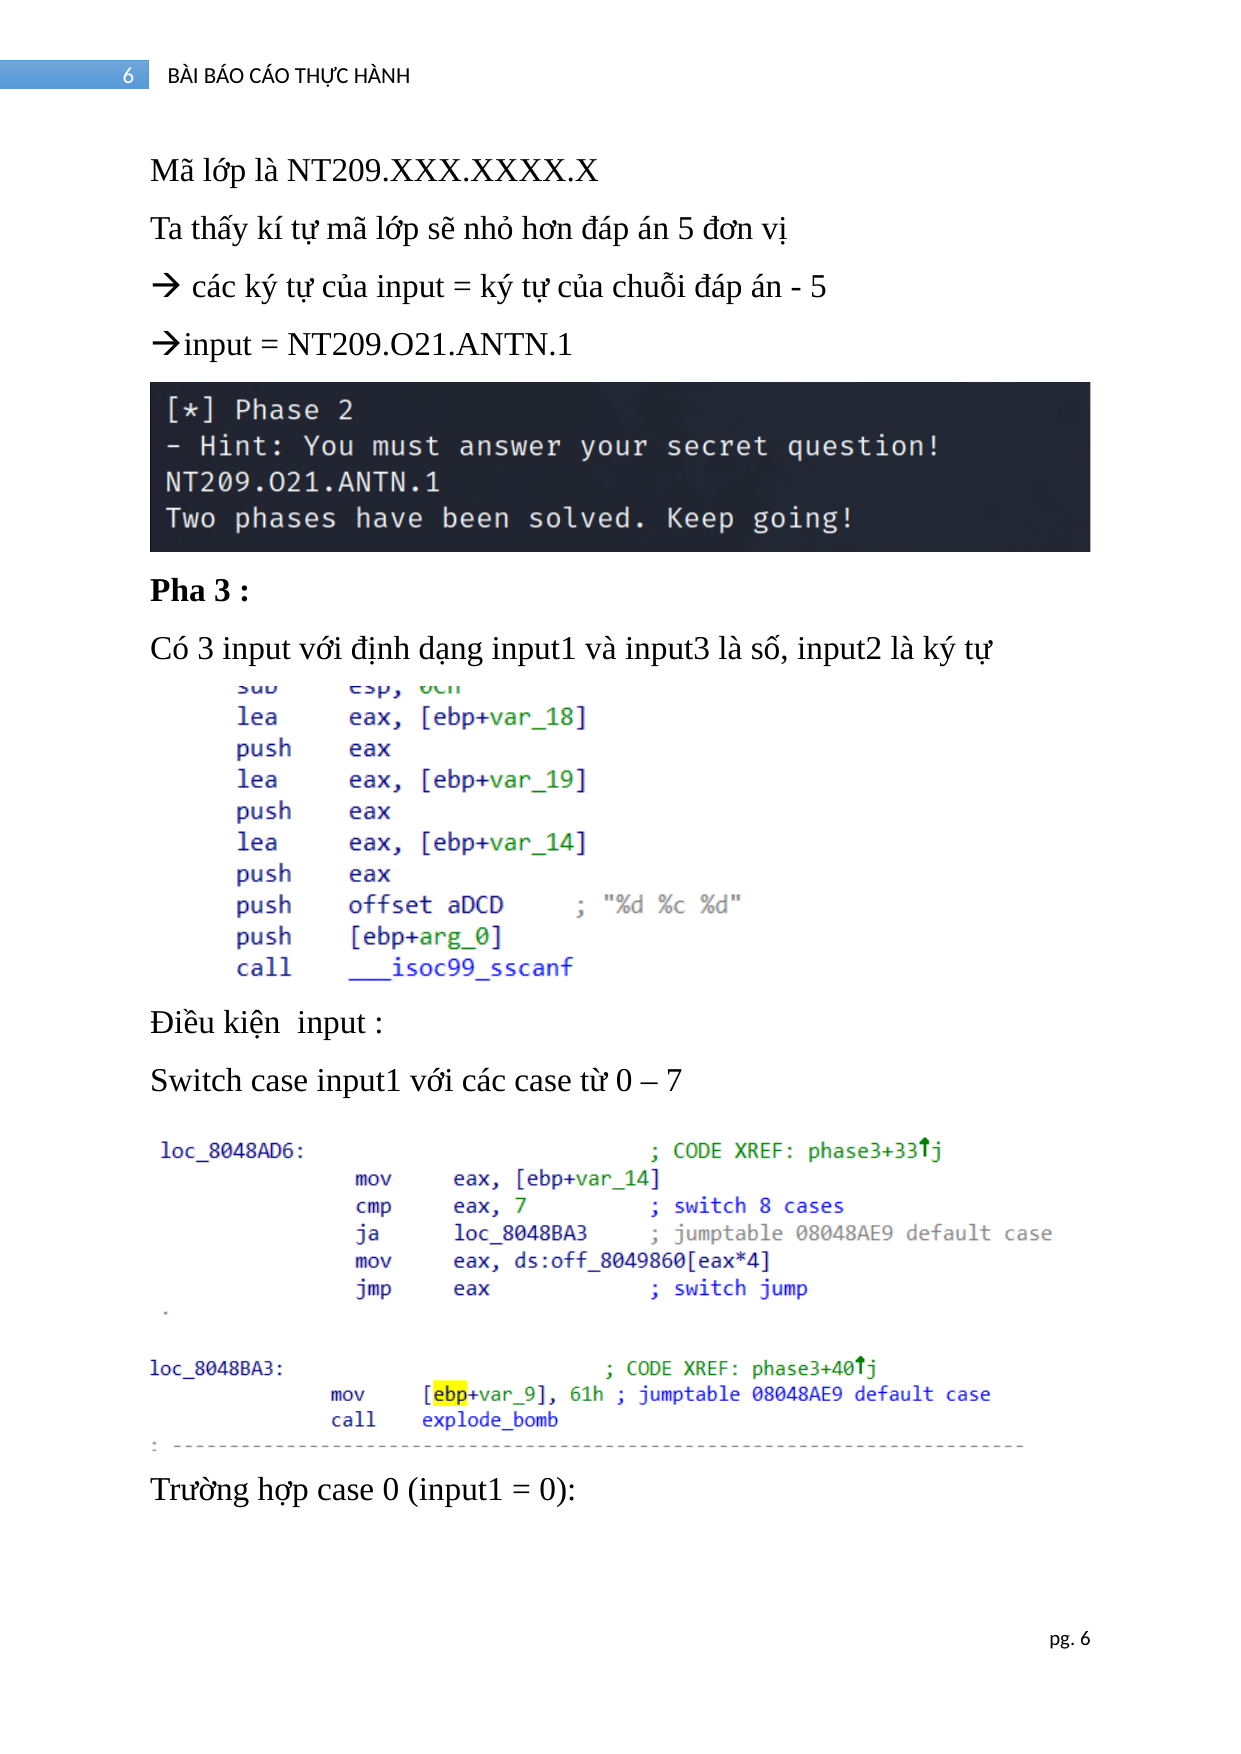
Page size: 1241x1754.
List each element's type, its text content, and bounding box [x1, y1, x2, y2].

text Switch case input1 với các case từ 0 – 7 [150, 1060, 1090, 1098]
picture [150, 1333, 1091, 1451]
text input = NT209.O21.ANTN.1 [150, 324, 1090, 362]
text Mã lớp là NT209.XXX.XXXX.X [150, 150, 1090, 188]
text Pha 3 : [150, 570, 1090, 608]
text Trường hợp case 0 (input1 = 0): [150, 1469, 1090, 1507]
picture [150, 1118, 1091, 1316]
picture [150, 382, 1091, 552]
text Ta thấy kí tự mã lớp sẽ nhỏ hơn đáp án 5 đơn vị [150, 208, 1090, 246]
text Điều kiện input : [150, 1002, 1090, 1040]
text các ký tự của input = ký tự của chuỗi đáp án - 5 [150, 266, 1090, 304]
text Có 3 input với định dạng input1 và input3 là số, input2 là ký tự [150, 628, 1090, 666]
picture [150, 686, 887, 984]
